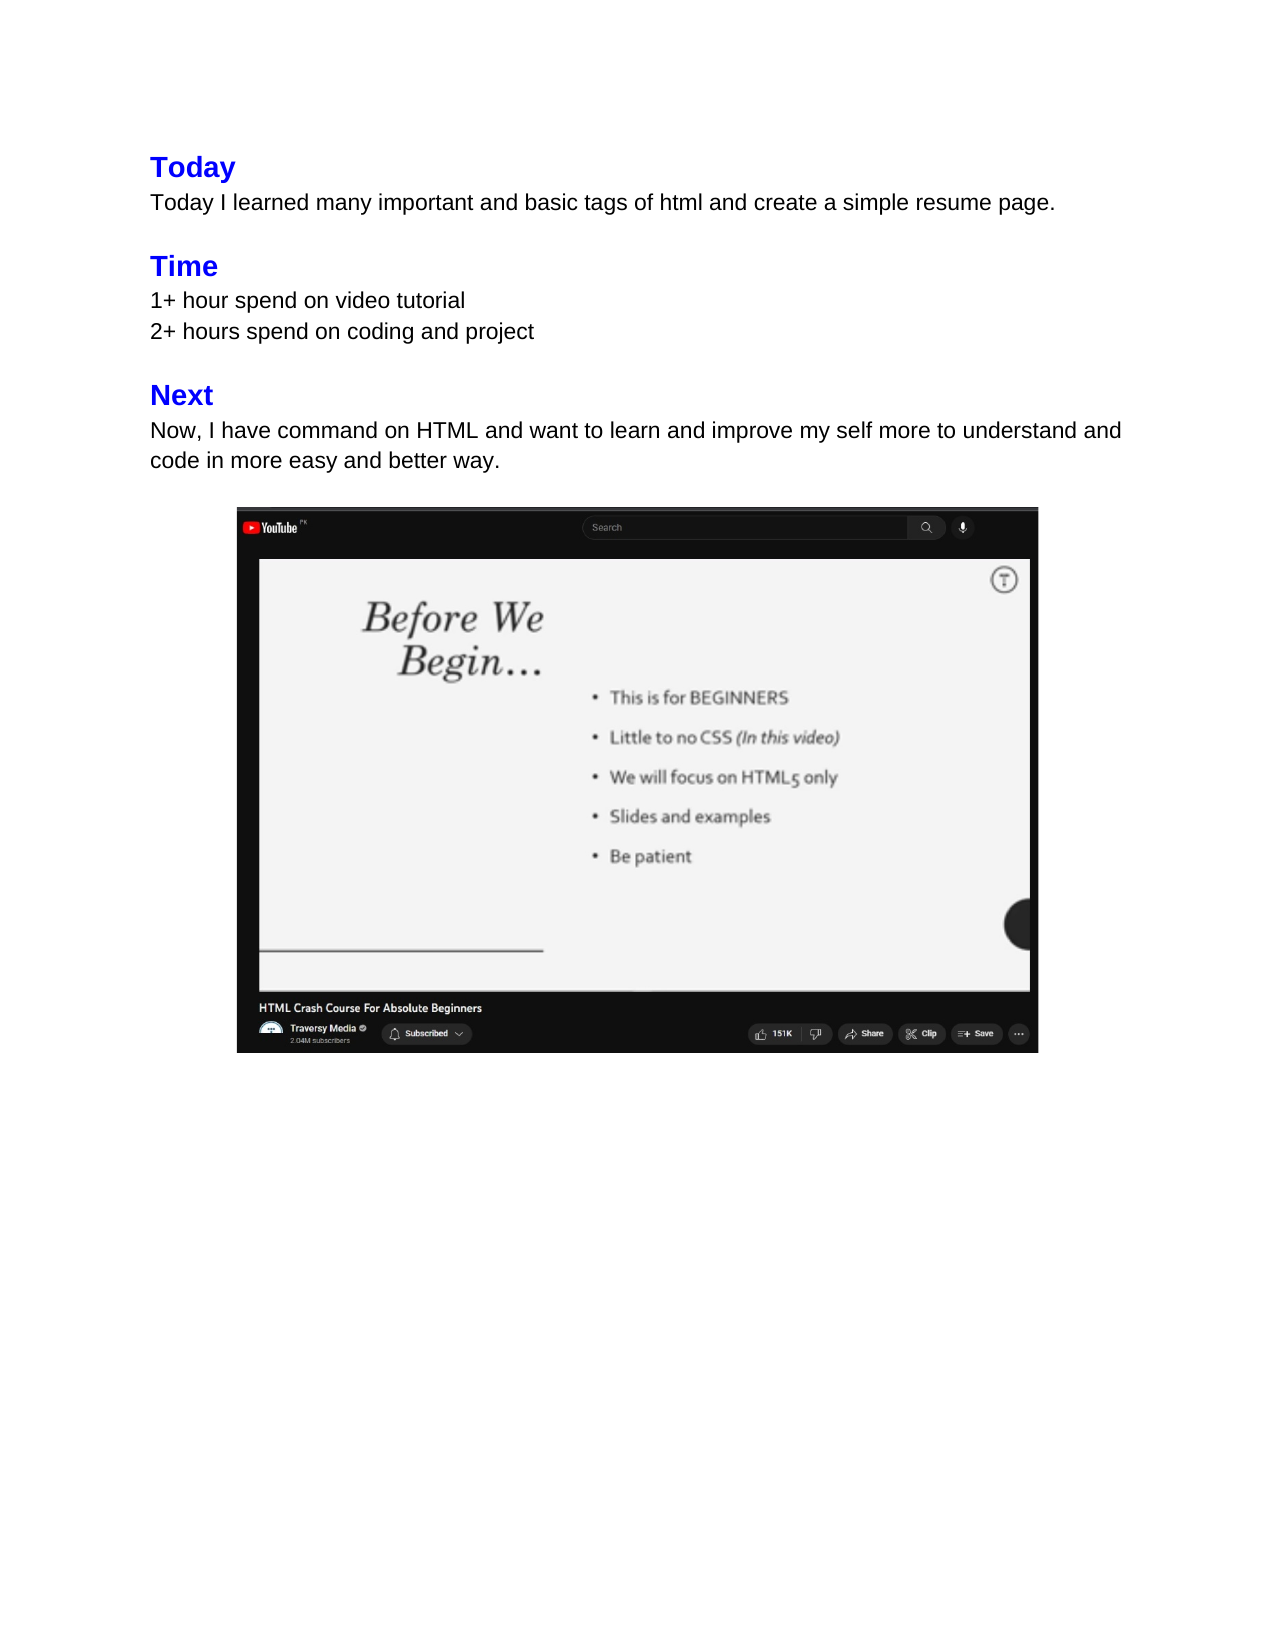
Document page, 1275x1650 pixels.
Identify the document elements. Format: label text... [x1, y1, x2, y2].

text 1+ hour spend on video tutorial [150, 287, 1125, 314]
text Today I learned many important and basic tags of html and create a simple resume page. [150, 188, 1125, 215]
picture [236, 507, 1039, 1053]
text Now, I have command on HTML and want to learn and improve my self more to understand and code in more easy and better way. [150, 417, 1125, 473]
text 2+ hours spend on coding and project [150, 318, 1125, 344]
text Time [150, 249, 1125, 282]
text Next [150, 378, 1125, 412]
text Today [150, 150, 1125, 183]
